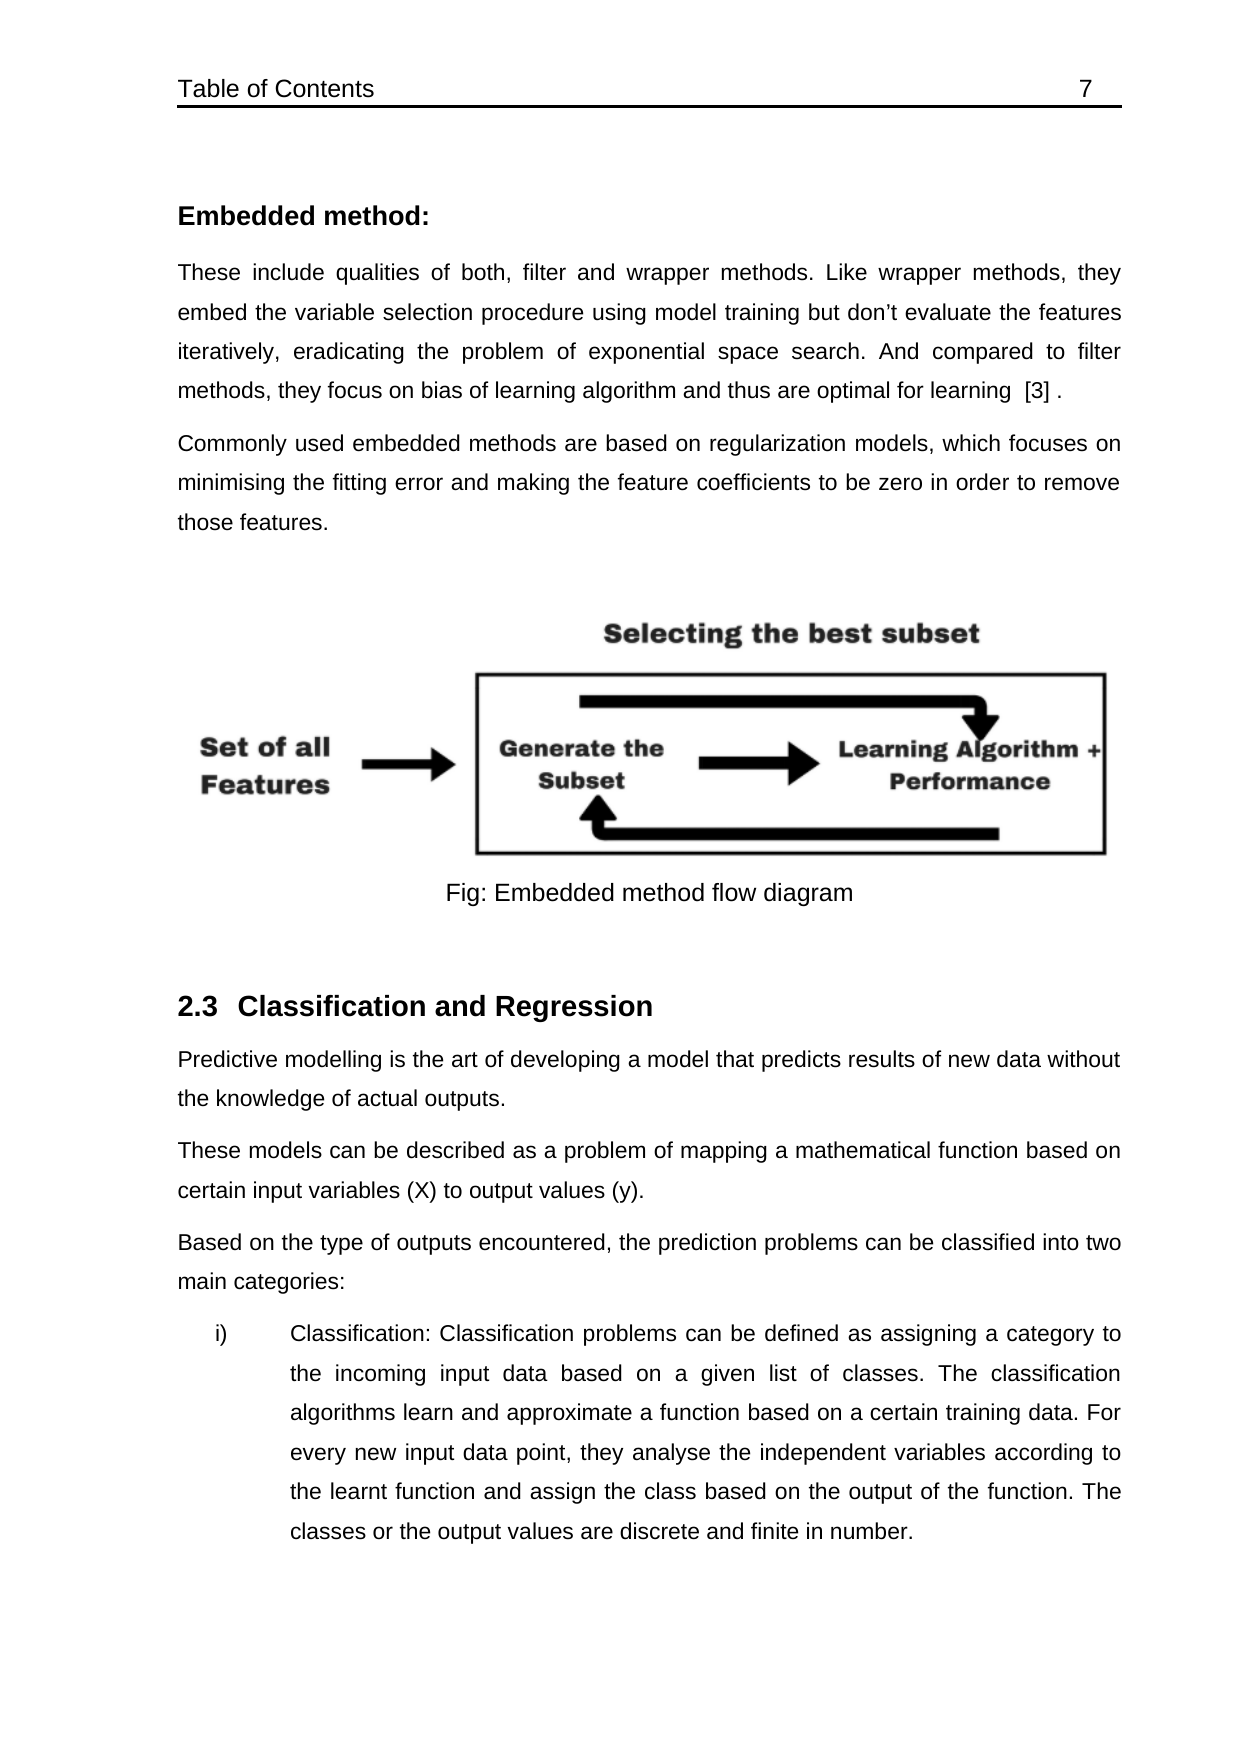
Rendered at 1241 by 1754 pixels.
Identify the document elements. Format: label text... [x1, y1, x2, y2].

text Commonly used embedded methods are based on regularization models, which focuses on minimising the fitting error and making the feature coefficients to be zero in order to remove those features. [177, 429, 1122, 535]
text Embedded method: [177, 200, 1122, 231]
subtitle Classification and Regression [177, 989, 1122, 1023]
text These include qualities of both, filter and wrapper methods. Like wrapper methods, they embed the variable selection procedure using model training but don’t evaluate the features iteratively, eradicating the problem of exponential space search. And compared to filter methods, they focus on bias of learning algorithm and thus are optimal for learning . [177, 259, 1122, 404]
text These models can be described as a problem of mapping a mathematical function based on certain input variables (X) to output values (y). [177, 1137, 1122, 1203]
text Fig: Embedded method flow diagram [177, 878, 1122, 907]
text Based on the type of outputs encountered, the prediction problems can be classified into two main categories: [177, 1229, 1122, 1294]
list Classification: Classification problems can be defined as assigning a category to the incoming input data based on a given list of classes. The classification algorithms learn and approximate a function based on a certain training data. For every new input data point, they analyse the independent variables according to the learnt function and assign the class based on the output of the function. The classes or the output values are discrete and finite in number. [215, 1320, 1122, 1544]
text Predictive modelling is the art of developing a model that predicts results of new data without the knowledge of actual outputs. [177, 1046, 1122, 1112]
picture [177, 612, 1121, 878]
